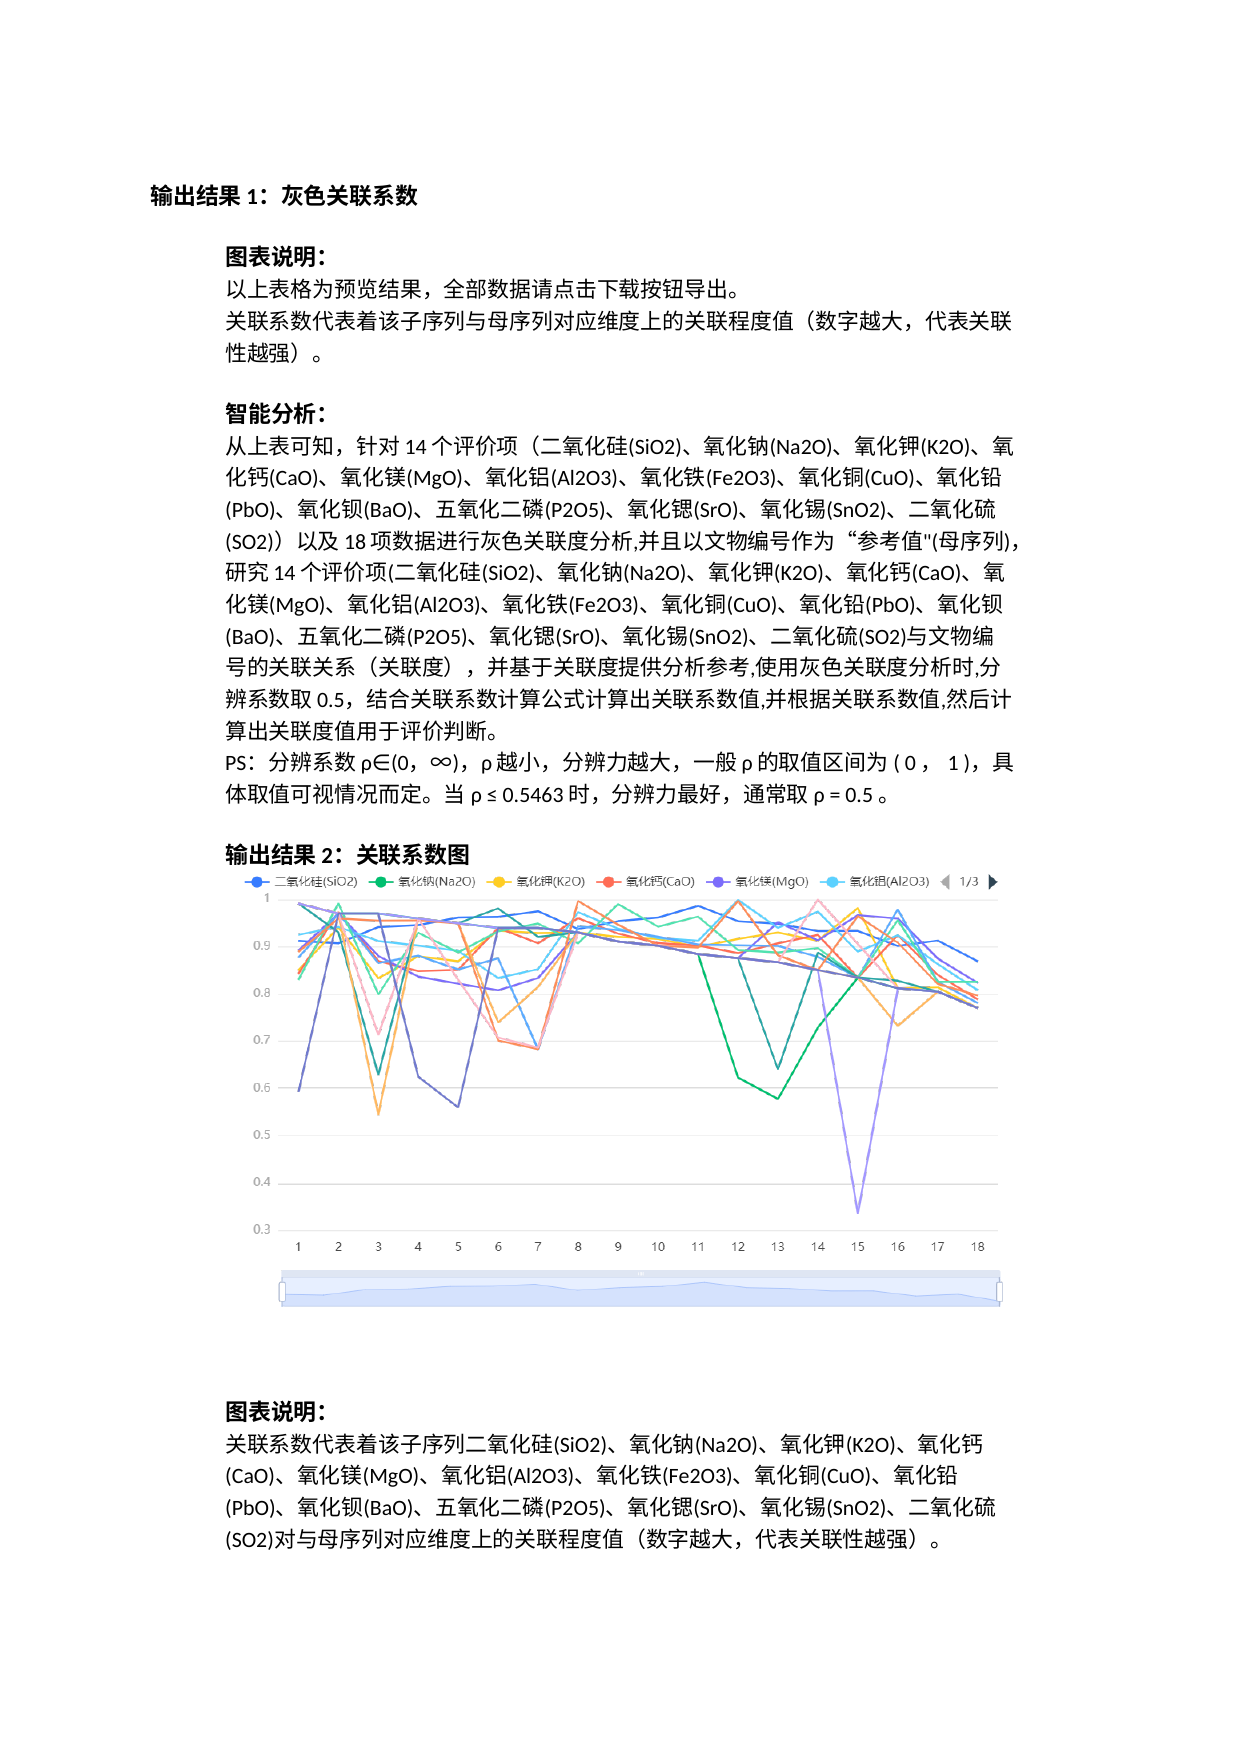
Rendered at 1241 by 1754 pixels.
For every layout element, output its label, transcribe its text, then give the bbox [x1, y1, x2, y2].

text 关联系数代表着该子序列二氧化硅(SiO2)、氧化钠(Na2O)、氧化钾(K2O)、氧化钙(CaO)、氧化镁(MgO)、氧化铝(Al2O3)、氧化铁(Fe2O3)、氧化铜(CuO)、氧化铅(PbO)、氧化钡(BaO)、五氧化二磷(P2O5)、氧化锶(SrO)、氧化锡(SnO2)、二氧化硫(SO2)对与母序列对应维度上的关联程度值（数字越大，代表关联性越强）。 [225, 1427, 1015, 1553]
text 图表说明： [225, 1366, 1015, 1427]
text 输出结果1：灰色关联系数 [150, 150, 1015, 211]
text 输出结果2：关联系数图 [225, 809, 1015, 870]
text 图表说明： [225, 211, 1015, 272]
text 智能分析： [225, 367, 1015, 429]
picture [229, 870, 1011, 1314]
text 从上表可知，针对14个评价项（二氧化硅(SiO2)、氧化钠(Na2O)、氧化钾(K2O)、氧化钙(CaO)、氧化镁(MgO)、氧化铝(Al2O3)、氧化铁(Fe2O3)、氧化铜(CuO)、氧化铅(PbO)、氧化钡(BaO)、五氧化二磷(P2O5)、氧化锶(SrO)、氧化锡(SnO2)、二氧化硫(SO2)）以及18项数据进行灰色关联度分析,并且以文物编号作为“参考值"(母序列)，研究14个评价项(二氧化硅(SiO2)、氧化钠(Na2O)、氧化钾(K2O)、氧化钙(CaO)、氧化镁(MgO)、氧化铝(Al2O3)、氧化铁(Fe2O3)、氧化铜(CuO)、氧化铅(PbO)、氧化钡(BaO)、五氧化二磷(P2O5)、氧化锶(SrO)、氧化锡(SnO2)、二氧化硫(SO2)与文物编号的关联关系（关联度），并基于关联度提供分析参考,使用灰色关联度分析时,分辨系数取0.5，结合关联系数计算公式计算出关联系数值,并根据关联系数值,然后计算出关联度值用于评价判断。 PS：分辨系数 ρ∈(0，∞)，ρ越小，分辨力越大，一般ρ的取值区间为 ( 0 ， 1 )，具体取值可视情况而定。当 ρ ≤ 0.5463时，分辨力最好，通常取 ρ = 0.5 。 [225, 429, 1015, 809]
text 以上表格为预览结果，全部数据请点击下载按钮导出。 关联系数代表着该子序列与母序列对应维度上的关联程度值（数字越大，代表关联性越强）。 [225, 272, 1015, 367]
